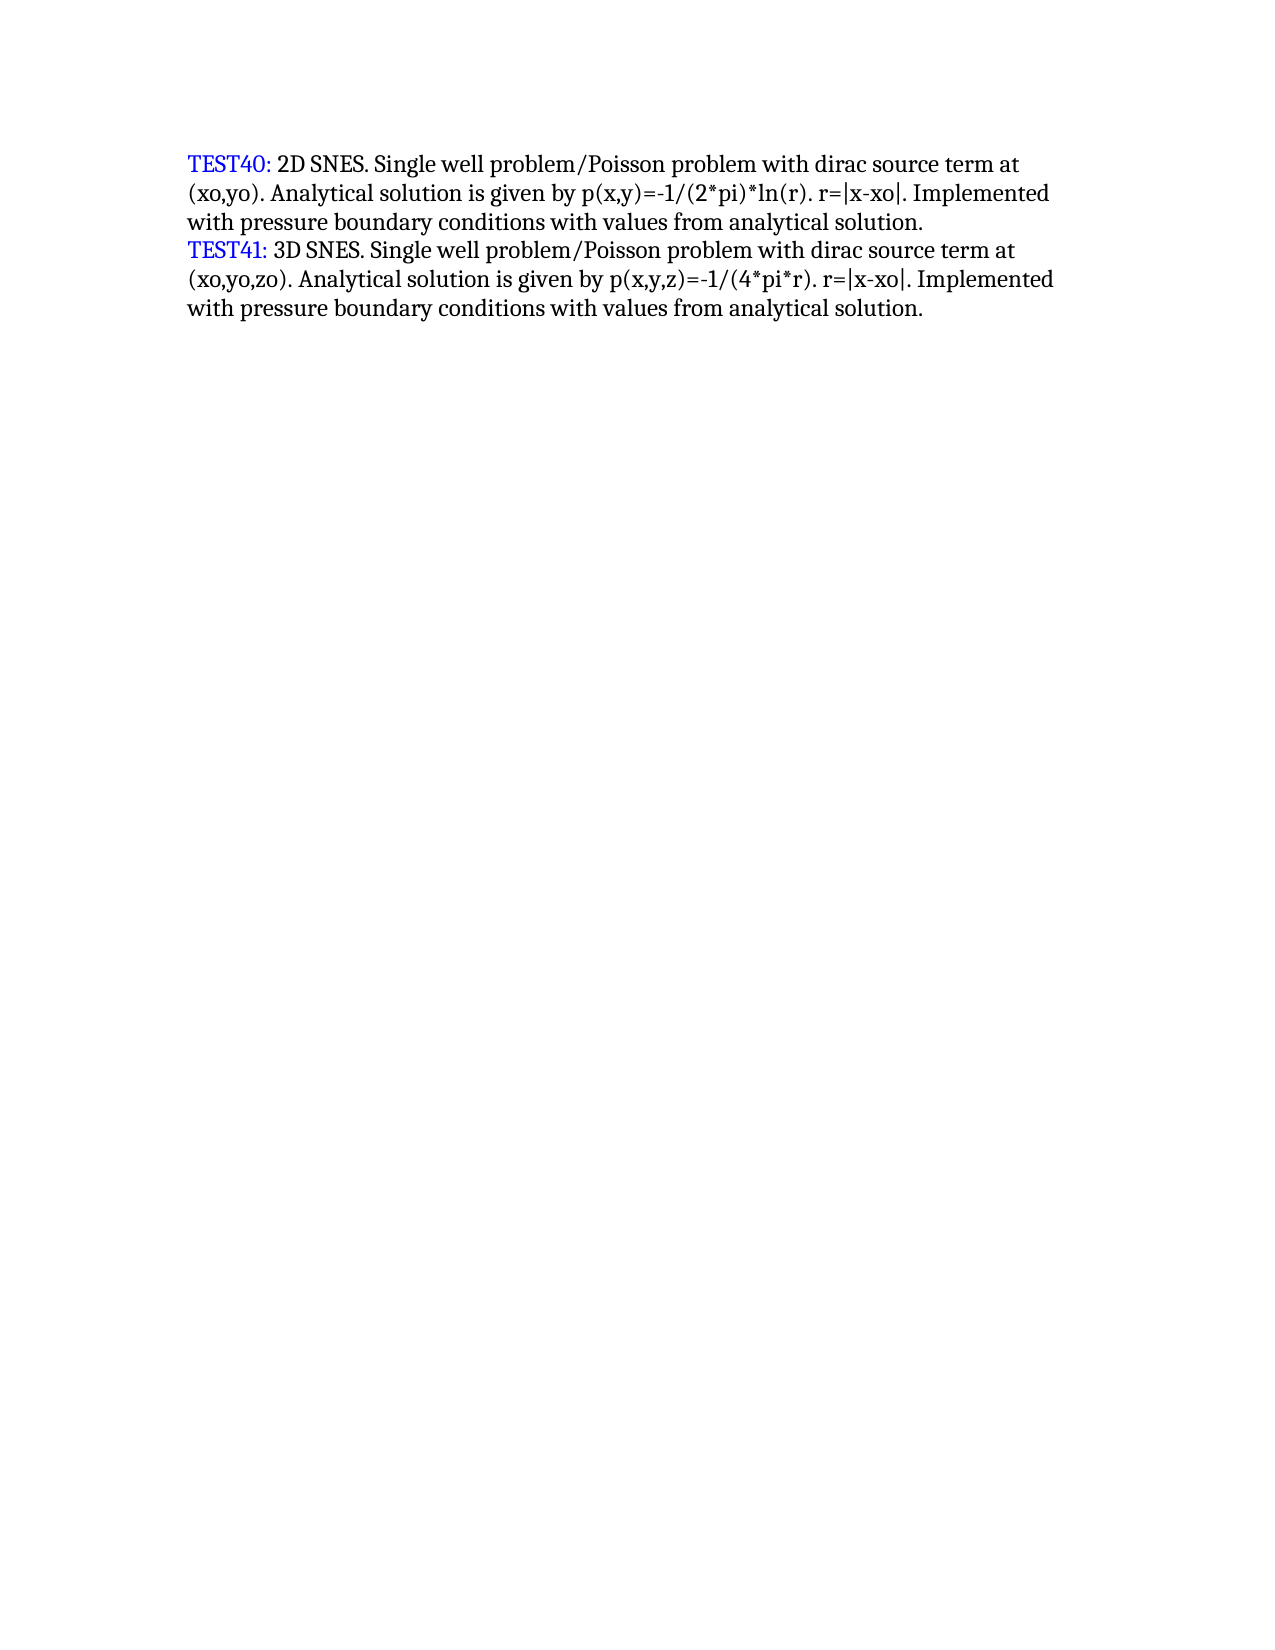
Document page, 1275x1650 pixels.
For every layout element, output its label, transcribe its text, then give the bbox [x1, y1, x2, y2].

text TEST41: 3D SNES. Single well problem/Poisson problem with dirac source term at (xo,yo,zo). Analytical solution is given by p(x,y,z)=-1/(4*pi*r). r=|x-xo|. Implemented with pressure boundary conditions with values from analytical solution. [187, 236, 1087, 322]
